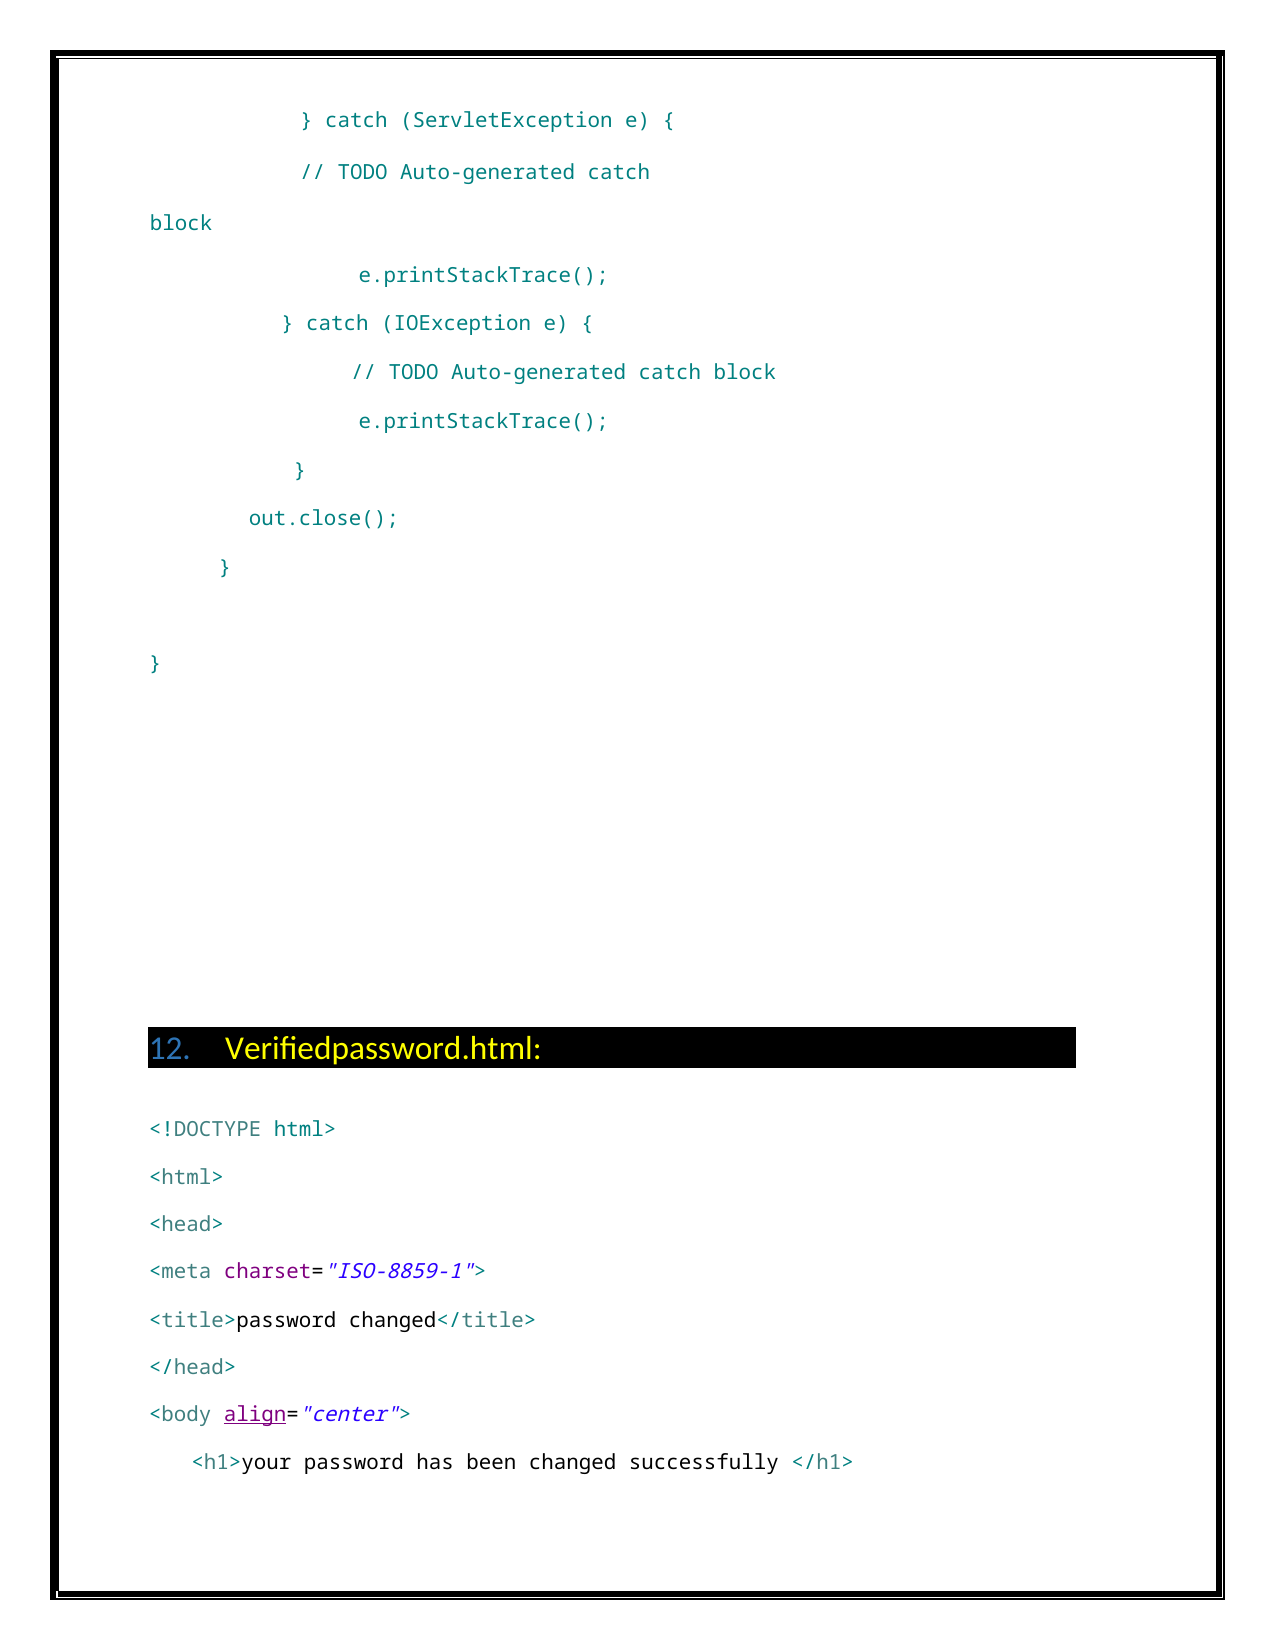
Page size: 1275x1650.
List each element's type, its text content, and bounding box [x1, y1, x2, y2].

text } catch (IOException e) { [148, 308, 1076, 337]
text <meta charset="ISO-8859-1"> [148, 1257, 1076, 1285]
text } catch (ServletException e) { // TODO Auto-generated catch block [148, 105, 715, 237]
text <!DOCTYPE html> [148, 1114, 1076, 1142]
text <html> [148, 1162, 743, 1191]
text } [148, 648, 1076, 677]
text </head> [148, 1352, 743, 1380]
text out.close(); [148, 503, 1076, 532]
text e.printStackTrace(); [148, 260, 1076, 288]
text <head> [148, 1209, 743, 1238]
text // TODO Auto-generated catch block [148, 357, 1076, 386]
text } [148, 455, 1076, 483]
text <body align="center"> [148, 1399, 1076, 1427]
text <h1>your password has been changed successfully </h1> [148, 1447, 1076, 1476]
subtitle Verifiedpassword.html: [148, 1027, 1076, 1068]
text <title>password changed</title> [148, 1305, 1076, 1333]
text } [148, 552, 1076, 581]
text e.printStackTrace(); [148, 406, 1076, 434]
